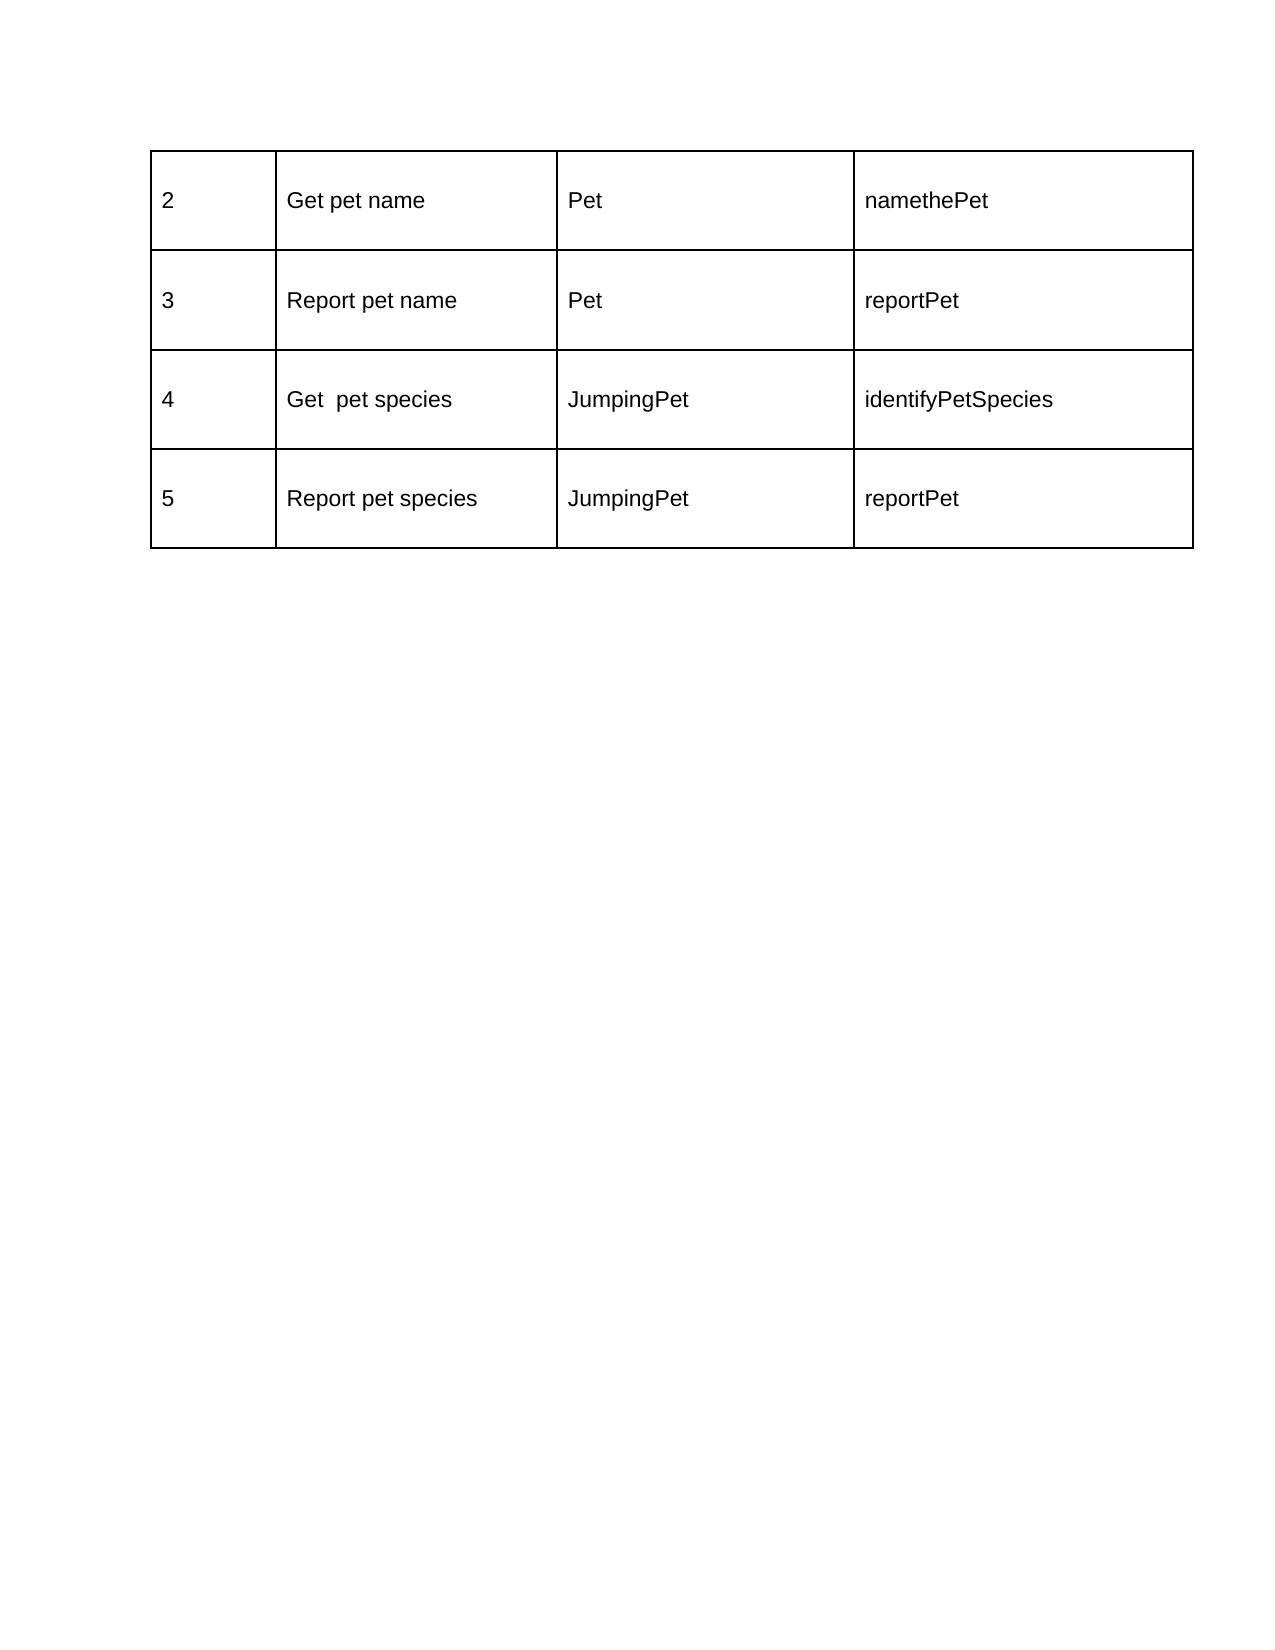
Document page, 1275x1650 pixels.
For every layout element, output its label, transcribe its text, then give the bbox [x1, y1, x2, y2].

table_cell JumpingPet [558, 450, 853, 547]
table_cell reportPet [855, 251, 1192, 348]
table_cell 3 [152, 251, 275, 348]
table_cell Get pet name [277, 152, 556, 249]
table_cell Pet [558, 152, 853, 249]
table_cell Get pet species [277, 351, 556, 448]
table_cell identifyPetSpecies [855, 351, 1192, 448]
table_cell JumpingPet [558, 351, 853, 448]
table_cell Report pet name [277, 251, 556, 348]
table_cell 2 [152, 152, 275, 249]
table_cell 4 [152, 351, 275, 448]
table_cell Report pet species [277, 450, 556, 547]
table_cell namethePet [855, 152, 1192, 249]
table_cell 5 [152, 450, 275, 547]
table_cell Pet [558, 251, 853, 348]
table_cell reportPet [855, 450, 1192, 547]
